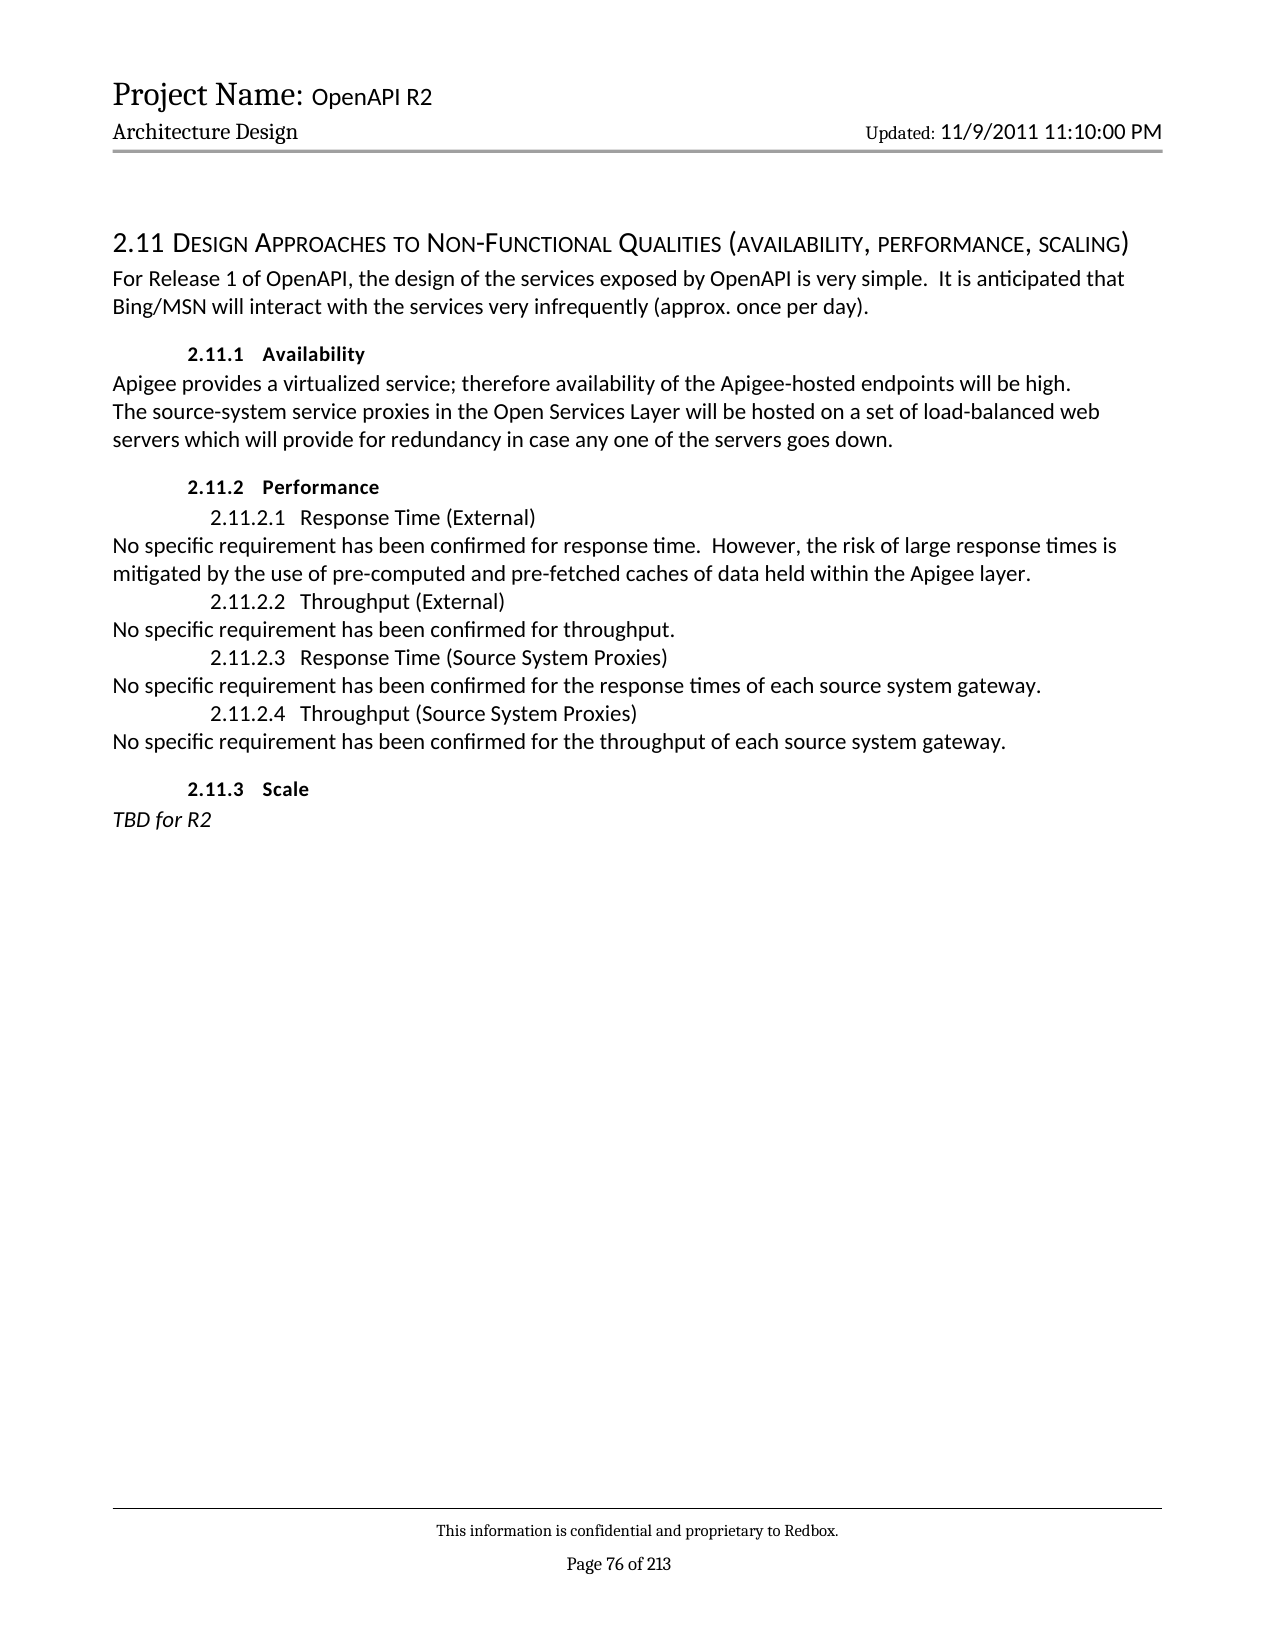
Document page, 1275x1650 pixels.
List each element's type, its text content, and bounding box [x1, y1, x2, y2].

subtitle Availability [187, 341, 1162, 366]
text The source-system service proxies in the Open Services Layer will be hosted on a set of load-balanced web servers which will provide for redundancy in case any one of the servers goes down. [112, 397, 1162, 453]
subtitle Response Time (External) [210, 503, 1162, 531]
text No specific requirement has been confirmed for throughput. [112, 615, 1162, 643]
subtitle Performance [187, 474, 1162, 500]
subtitle Scale [187, 776, 1162, 801]
text No specific requirement has been confirmed for the throughput of each source system gateway. [112, 727, 1162, 755]
subtitle Response Time (Source System Proxies) [210, 643, 1162, 671]
subtitle Design Approaches to Non-Functional Qualities (availability, performance, scaling) [112, 224, 1162, 259]
subtitle Throughput (Source System Proxies) [210, 699, 1162, 727]
text TBD for R2 [112, 805, 1162, 833]
text Apigee provides a virtualized service; therefore availability of the Apigee-hosted endpoints will be high. [112, 369, 1162, 397]
text No specific requirement has been confirmed for the response times of each source system gateway. [112, 671, 1162, 699]
subtitle Throughput (External) [210, 587, 1162, 615]
text For Release 1 of OpenAPI, the design of the services exposed by OpenAPI is very simple. It is anticipated that Bing/MSN will interact with the services very infrequently (approx. once per day). [112, 264, 1162, 320]
text No specific requirement has been confirmed for response time. However, the risk of large response times is mitigated by the use of pre-computed and pre-fetched caches of data held within the Apigee layer. [112, 531, 1162, 587]
